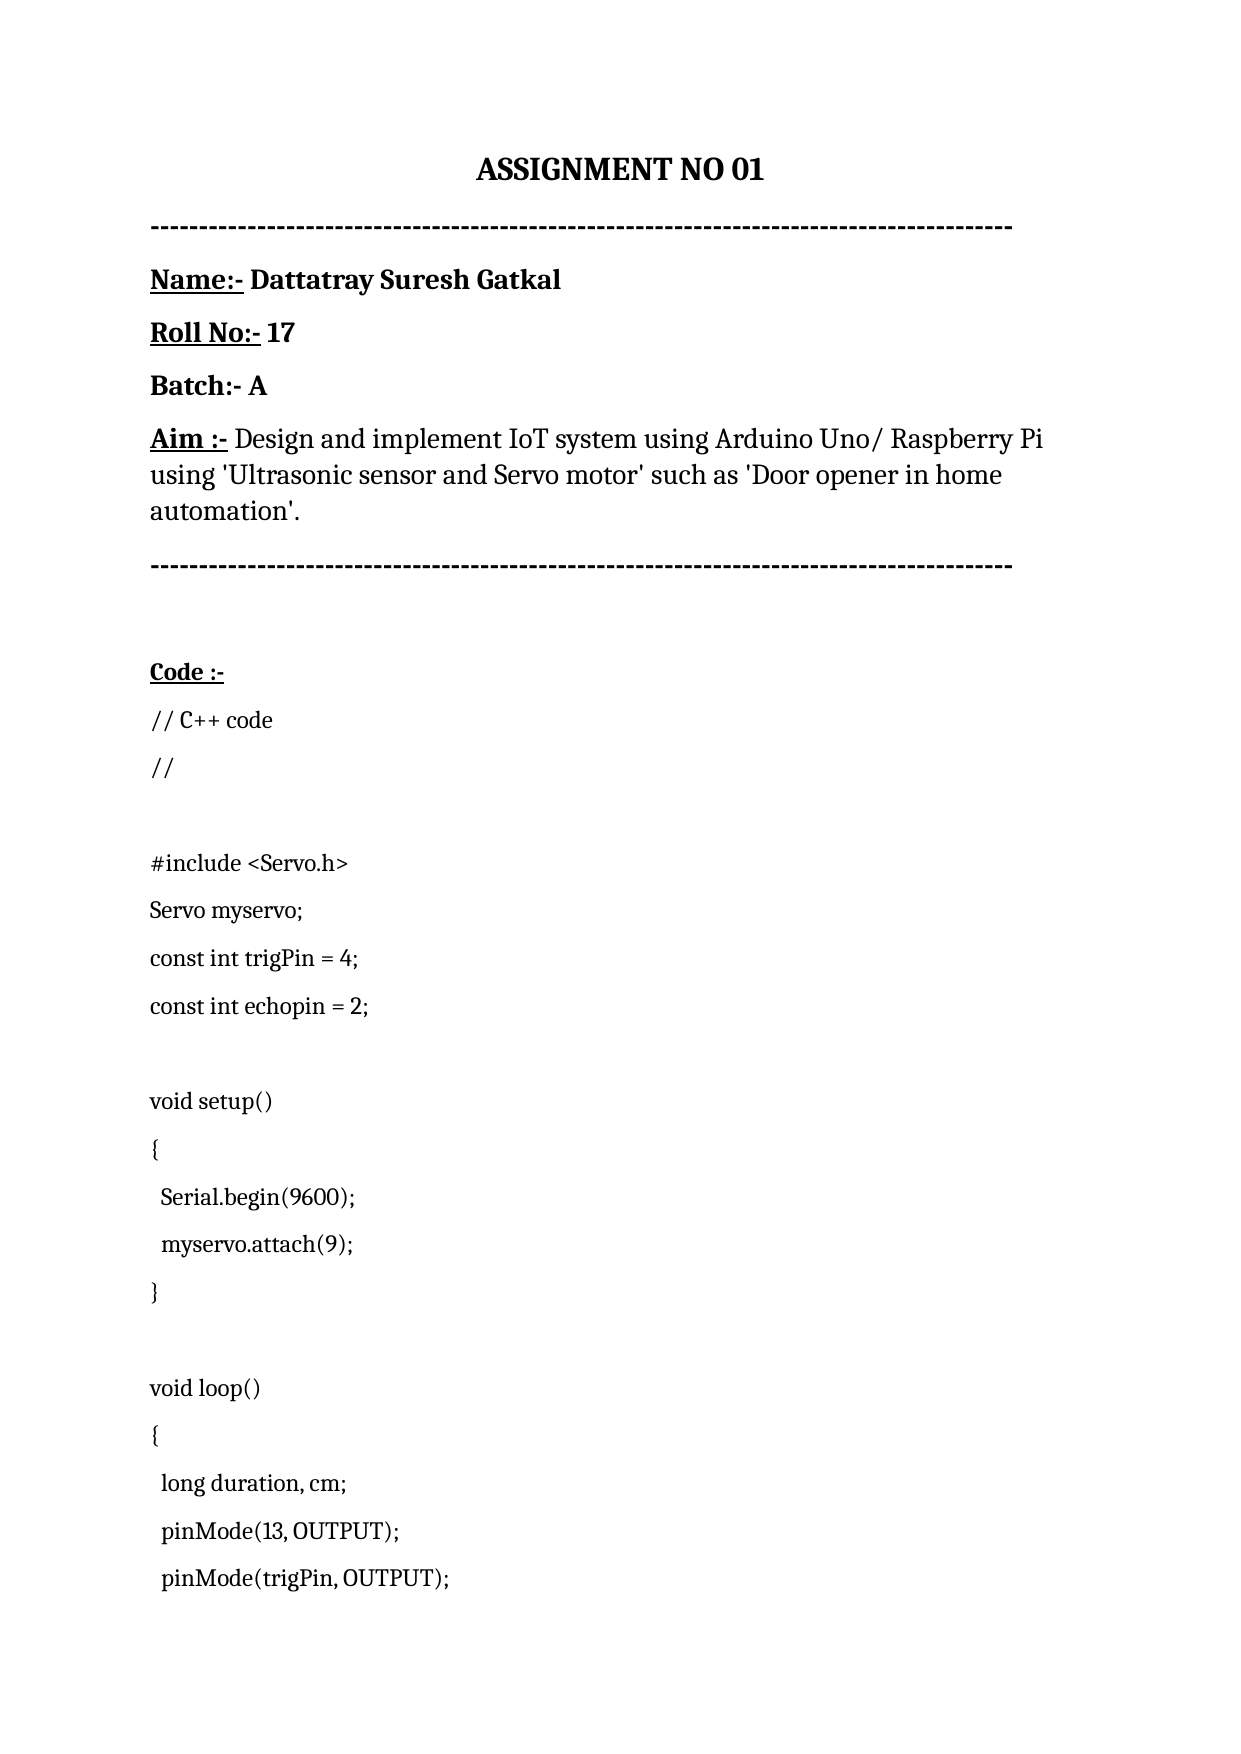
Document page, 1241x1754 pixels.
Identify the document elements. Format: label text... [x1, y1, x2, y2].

text pinMode(trigPin, OUTPUT); [150, 1564, 1090, 1593]
text const int trigPin = 4; [150, 944, 1090, 973]
text #include <Servo.h> [150, 849, 1090, 877]
text { [150, 1135, 1090, 1164]
text ----------------------------------------------------------------------------------------- [150, 547, 1090, 583]
text void loop() [150, 1373, 1090, 1402]
text Servo myservo; [150, 896, 1090, 925]
text myservo.attach(9); [150, 1230, 1090, 1259]
text Serial.begin(9600); [150, 1183, 1090, 1211]
text ----------------------------------------------------------------------------------------- [150, 208, 1090, 244]
text Aim :- Design and implement IoT system using Arduino Uno/ Raspberry Pi using 'Ultrasonic sensor and Servo motor' such as 'Door opener in home automation'. [150, 422, 1090, 528]
text Code :- [150, 658, 1090, 687]
text long duration, cm; [150, 1469, 1090, 1498]
text ASSIGNMENT NO 01 [150, 150, 1090, 188]
text { [150, 1421, 1090, 1450]
text // [150, 753, 1090, 782]
text // C++ code [150, 706, 1090, 734]
text } [150, 1278, 1090, 1307]
text void setup() [150, 1087, 1090, 1116]
text Name:- Dattatray Suresh Gatkal [150, 263, 1090, 297]
text pinMode(13, OUTPUT); [150, 1517, 1090, 1545]
text Batch:- A [150, 369, 1090, 403]
text const int echopin = 2; [150, 992, 1090, 1021]
text Roll No:- 17 [150, 316, 1090, 350]
